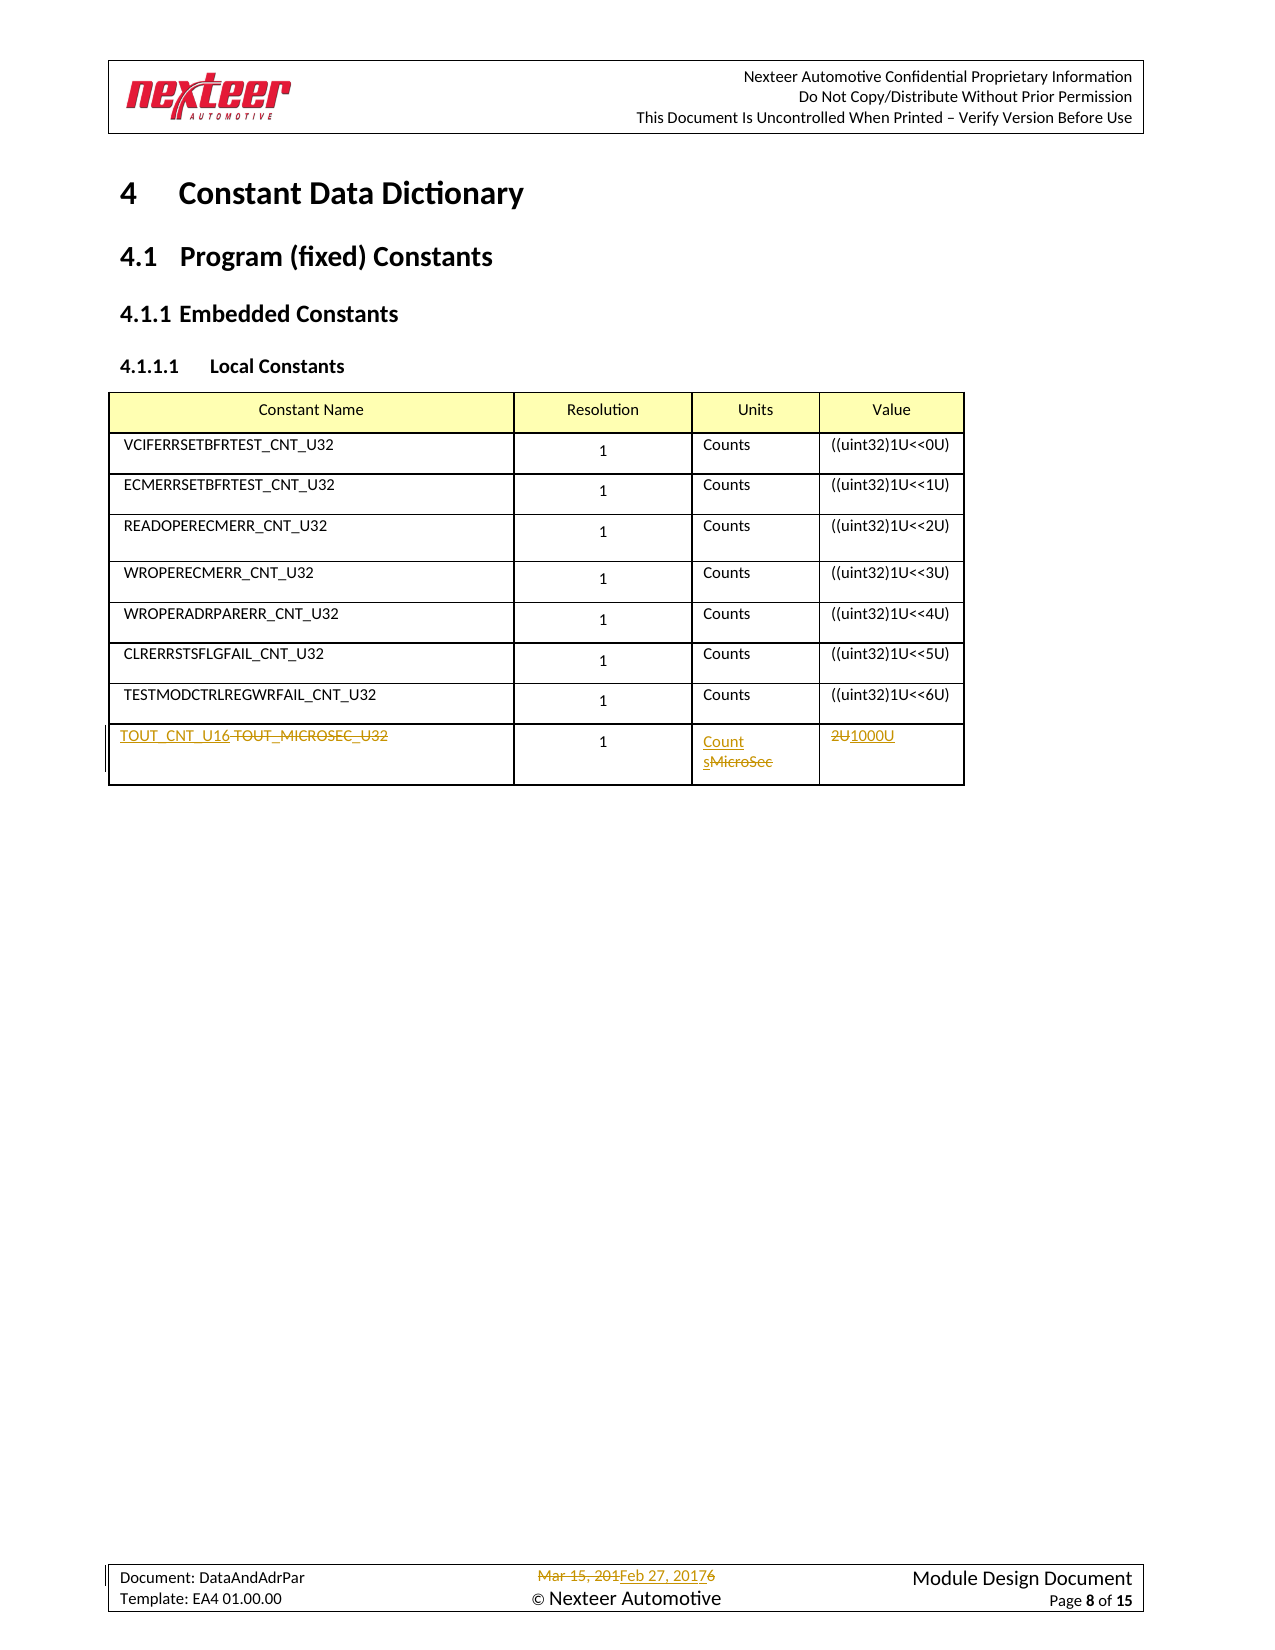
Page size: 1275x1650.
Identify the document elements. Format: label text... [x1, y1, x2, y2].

subtitle Embedded Constants [120, 298, 1155, 329]
table_cell 1 [515, 644, 691, 683]
table_cell 1 [515, 684, 691, 723]
table_header Units [693, 393, 819, 432]
table_cell TESTMODCTRLREGWRFAIL_CNT_U32 [110, 684, 513, 723]
table_cell ((uint32)1U<<5U) [820, 644, 963, 683]
table_cell Counts [693, 475, 819, 513]
table_cell 1 [515, 603, 691, 642]
table_cell 1 [515, 515, 691, 561]
table_cell Counts [693, 515, 819, 561]
table_cell READOPERECMERR_CNT_U32 [110, 515, 513, 561]
subtitle Local Constants [120, 354, 1155, 379]
table_cell [820, 725, 963, 784]
table_cell WROPERECMERR_CNT_U32 [110, 562, 513, 601]
table_cell CLRERRSTSFLGFAIL_CNT_U32 [110, 644, 513, 683]
table_header Resolution [515, 393, 691, 432]
table_cell Counts [693, 644, 819, 683]
subtitle Program (fixed) Constants [120, 238, 1155, 273]
table_cell VCIFERRSETBFRTEST_CNT_U32 [110, 434, 513, 473]
subtitle Constant Data Dictionary [120, 172, 1155, 213]
picture [120, 61, 295, 133]
table_cell 1 [515, 434, 691, 473]
table_cell 1 [515, 562, 691, 601]
table_cell ((uint32)1U<<4U) [820, 603, 963, 642]
table_cell Counts [693, 684, 819, 723]
table_cell ((uint32)1U<<2U) [820, 515, 963, 561]
table_cell [110, 725, 513, 784]
table_header Constant Name [110, 393, 513, 432]
table_header Value [820, 393, 963, 432]
table_cell Counts [693, 562, 819, 601]
table_cell Counts [693, 603, 819, 642]
table_cell 1 [515, 725, 691, 784]
table_cell Counts [693, 434, 819, 473]
table_cell [693, 725, 819, 784]
table_cell ((uint32)1U<<0U) [820, 434, 963, 473]
table_cell 1 [515, 475, 691, 513]
table_cell ((uint32)1U<<6U) [820, 684, 963, 723]
table_cell WROPERADRPARERR_CNT_U32 [110, 603, 513, 642]
table_cell ((uint32)1U<<1U) [820, 475, 963, 513]
table_cell ECMERRSETBFRTEST_CNT_U32 [110, 475, 513, 513]
table_cell ((uint32)1U<<3U) [820, 562, 963, 601]
